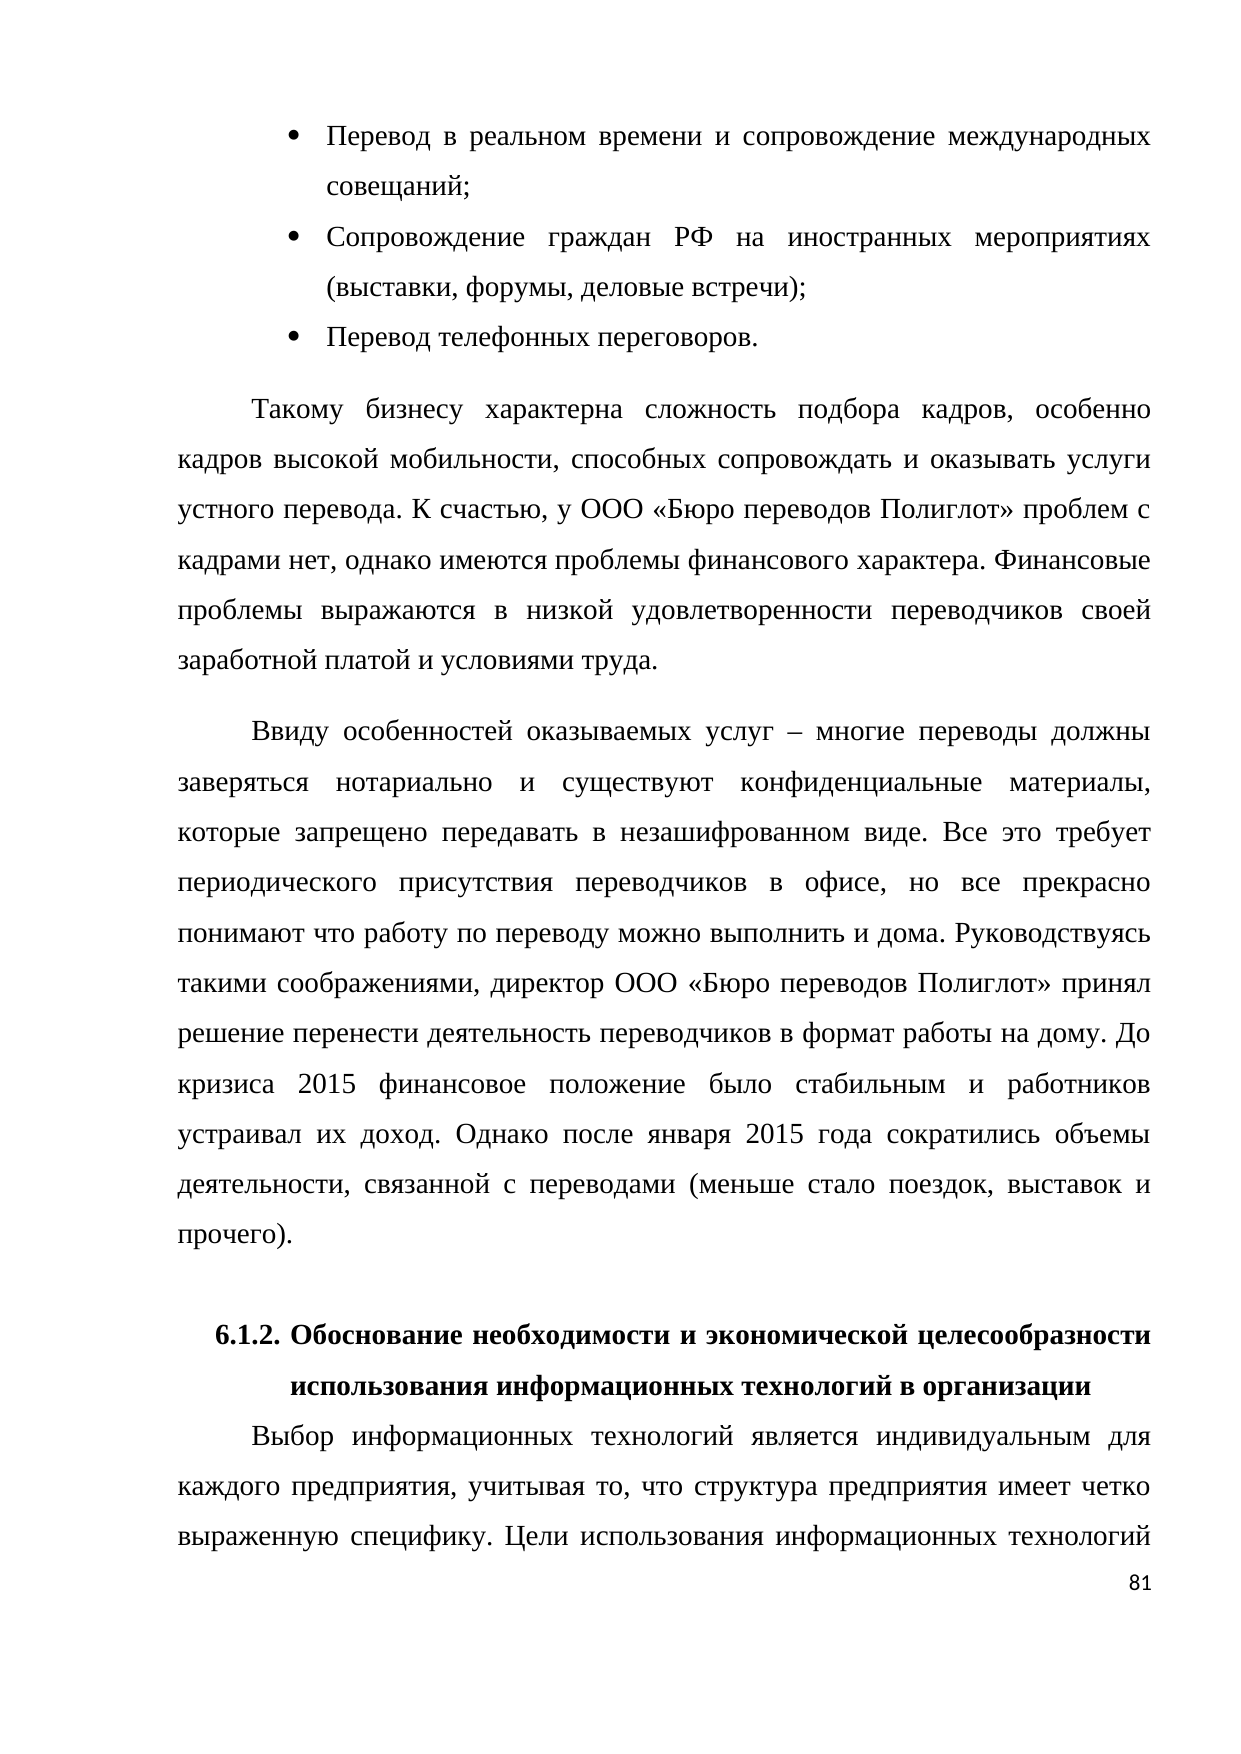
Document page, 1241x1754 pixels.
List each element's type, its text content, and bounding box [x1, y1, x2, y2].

text Ввиду особенностей оказываемых услуг – многие переводы должны заверяться нотариально и существуют конфиденциальные материалы, которые запрещено передавать в незашифрованном виде. Все это требует периодического присутствия переводчиков в офисе, но все прекрасно понимают что работу по переводу можно выполнить и дома. Руководствуясь такими соображениями, директор ООО «Бюро переводов Полиглот» принял решение перенести деятельность переводчиков в формат работы на дому. До кризиса 2015 финансовое положение было стабильным и работников устраивал их доход. Однако после января 2015 года сократились объемы деятельности, связанной с переводами (меньше стало поездок, выставок и прочего). [177, 713, 1152, 1250]
list Сопровождение граждан РФ на иностранных мероприятиях (выставки, форумы, деловые встречи); [288, 219, 1152, 303]
text Такому бизнесу характерна сложность подбора кадров, особенно кадров высокой мобильности, способных сопровождать и оказывать услуги устного перевода. К счастью, у ООО «Бюро переводов Полиглот» проблем с кадрами нет, однако имеются проблемы финансового характера. Финансовые проблемы выражаются в низкой удовлетворенности переводчиков своей заработной платой и условиями труда. [177, 391, 1152, 676]
list Перевод телефонных переговоров. [288, 319, 1152, 353]
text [177, 1418, 1152, 1552]
list Обоснование необходимости и экономической целесообразности использования информационных технологий в организации [215, 1317, 1152, 1401]
list Перевод в реальном времени и сопровождение международных совещаний; [288, 118, 1152, 202]
